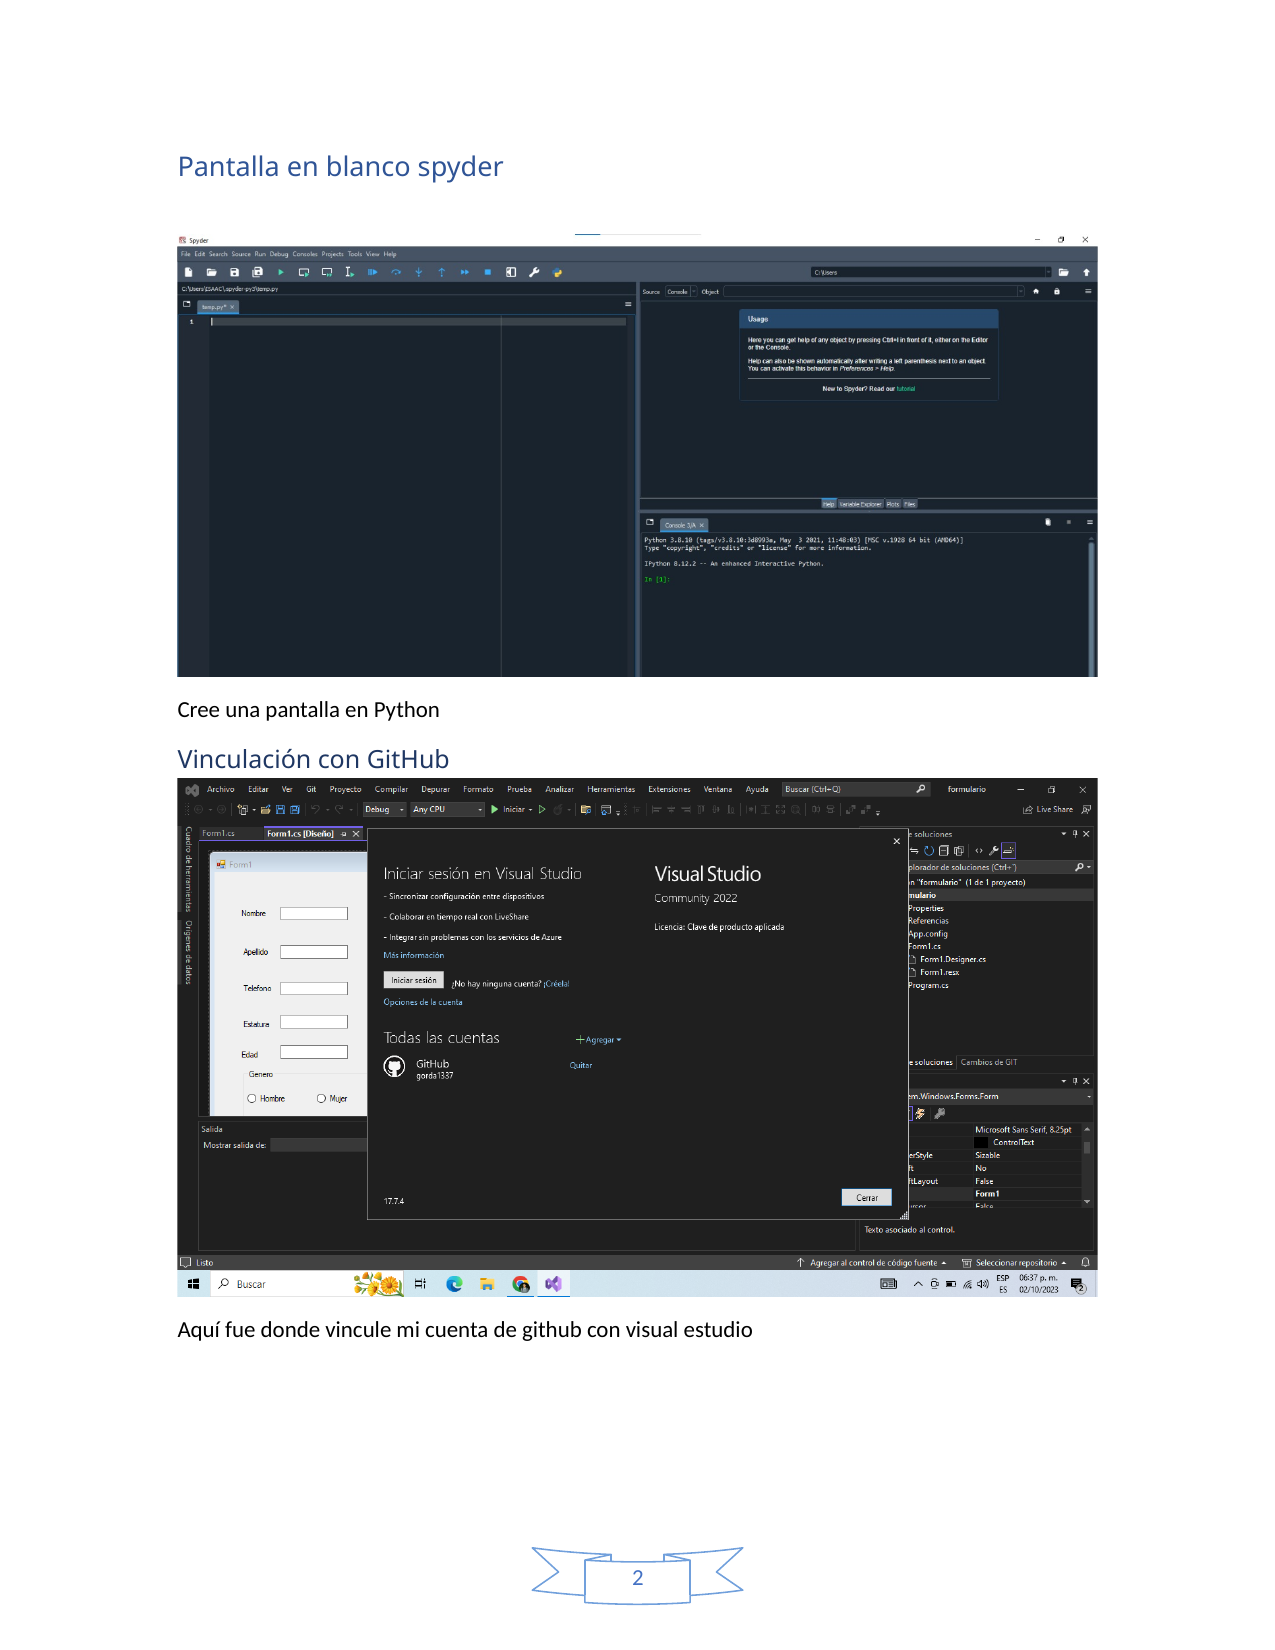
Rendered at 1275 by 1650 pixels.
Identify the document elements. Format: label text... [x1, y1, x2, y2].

picture [177, 778, 1098, 1297]
text Aquí fue donde vincule mi cuenta de github con visual estudio [177, 1315, 1098, 1343]
subtitle Pantalla en blanco spyder [177, 148, 1098, 184]
subtitle Vinculación con GitHub [177, 742, 1098, 776]
picture [177, 234, 1098, 677]
text Cree una pantalla en Python [177, 695, 1098, 723]
